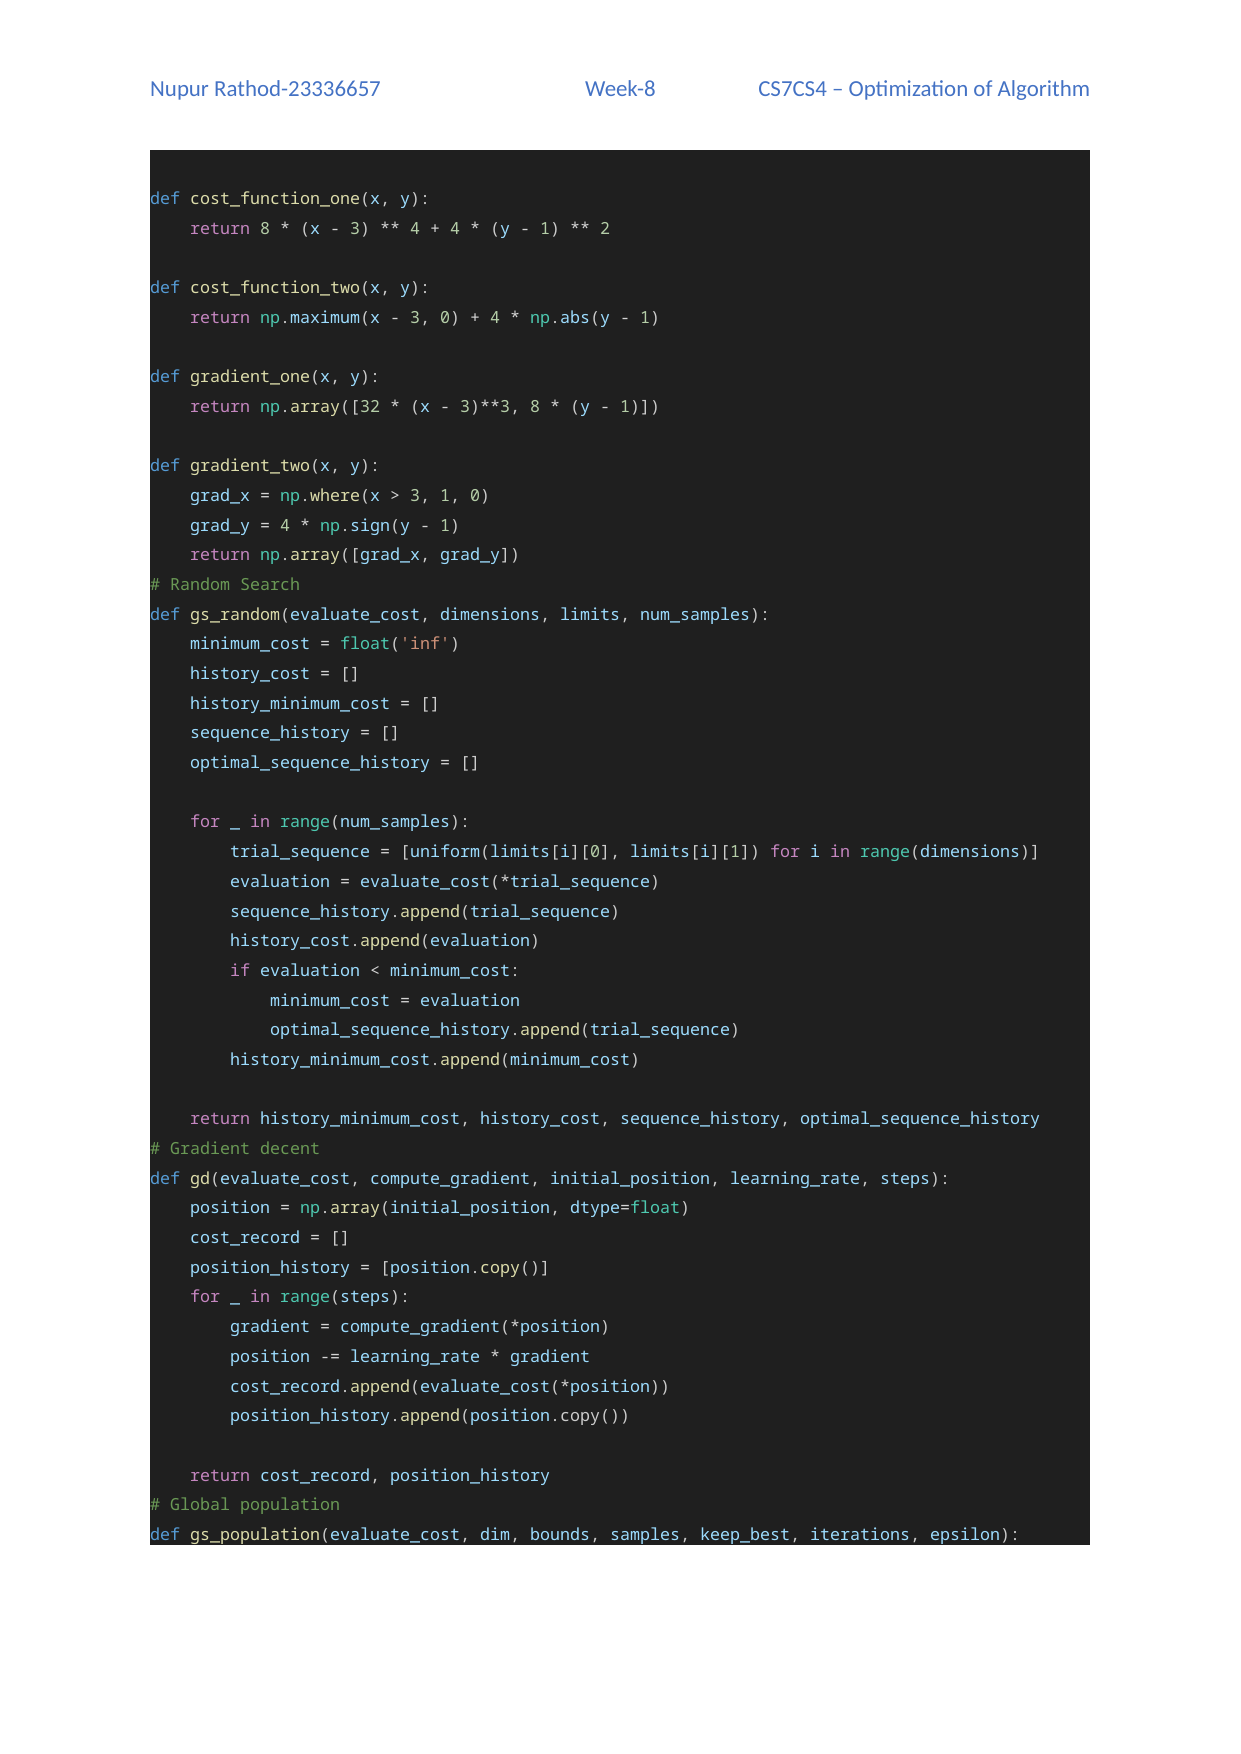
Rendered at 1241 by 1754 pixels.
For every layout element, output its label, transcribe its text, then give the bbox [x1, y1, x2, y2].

text for _ in range(steps): [150, 1278, 1090, 1308]
text def gs_population(evaluate_cost, dim, bounds, samples, keep_best, iterations, epsilon): [150, 1516, 1090, 1545]
text grad_y = 4 * np.sign(y - 1) [150, 506, 1090, 536]
text def cost_function_one(x, y): [150, 180, 1090, 209]
text return np.maximum(x - 3, 0) + 4 * np.abs(y - 1) [150, 298, 1090, 328]
text return history_minimum_cost, history_cost, sequence_history, optimal_sequence_history [150, 1100, 1090, 1130]
text history_cost = [] [150, 655, 1090, 684]
text def cost_function_two(x, y): [150, 269, 1090, 298]
text position = np.array(initial_position, dtype=float) [150, 1189, 1090, 1219]
text gradient = compute_gradient(*position) [150, 1308, 1090, 1337]
text def gradient_two(x, y): [150, 447, 1090, 477]
text position_history = [position.copy()] [150, 1248, 1090, 1278]
text minimum_cost = evaluation [150, 981, 1090, 1011]
text for _ in range(num_samples): [150, 803, 1090, 833]
text def gd(evaluate_cost, compute_gradient, initial_position, learning_rate, steps): [150, 1159, 1090, 1189]
text history_minimum_cost = [] [150, 684, 1090, 714]
text # Random Search [150, 566, 1090, 595]
text history_minimum_cost.append(minimum_cost) [150, 1041, 1090, 1070]
text return np.array([32 * (x - 3)**3, 8 * (y - 1)]) [150, 387, 1090, 417]
text def gradient_one(x, y): [150, 358, 1090, 387]
text def gs_random(evaluate_cost, dimensions, limits, num_samples): [150, 595, 1090, 625]
text evaluation = evaluate_cost(*trial_sequence) [150, 862, 1090, 892]
text cost_record = [] [150, 1219, 1090, 1248]
text sequence_history = [] [150, 714, 1090, 744]
text return np.array([grad_x, grad_y]) [150, 536, 1090, 566]
text sequence_history.append(trial_sequence) [150, 892, 1090, 922]
text # Gradient decent [150, 1130, 1090, 1159]
text # Global population [150, 1486, 1090, 1516]
text history_cost.append(evaluation) [150, 922, 1090, 952]
text position_history.append(position.copy()) [150, 1397, 1090, 1427]
text trial_sequence = [uniform(limits[i][0], limits[i][1]) for i in range(dimensions)] [150, 833, 1090, 862]
text cost_record.append(evaluate_cost(*position)) [150, 1367, 1090, 1397]
text if evaluation < minimum_cost: [150, 952, 1090, 981]
text grad_x = np.where(x > 3, 1, 0) [150, 477, 1090, 506]
text return 8 * (x - 3) ** 4 + 4 * (y - 1) ** 2 [150, 209, 1090, 239]
text minimum_cost = float('inf') [150, 625, 1090, 655]
text return cost_record, position_history [150, 1456, 1090, 1486]
text position -= learning_rate * gradient [150, 1337, 1090, 1367]
text optimal_sequence_history = [] [150, 744, 1090, 773]
text optimal_sequence_history.append(trial_sequence) [150, 1011, 1090, 1041]
